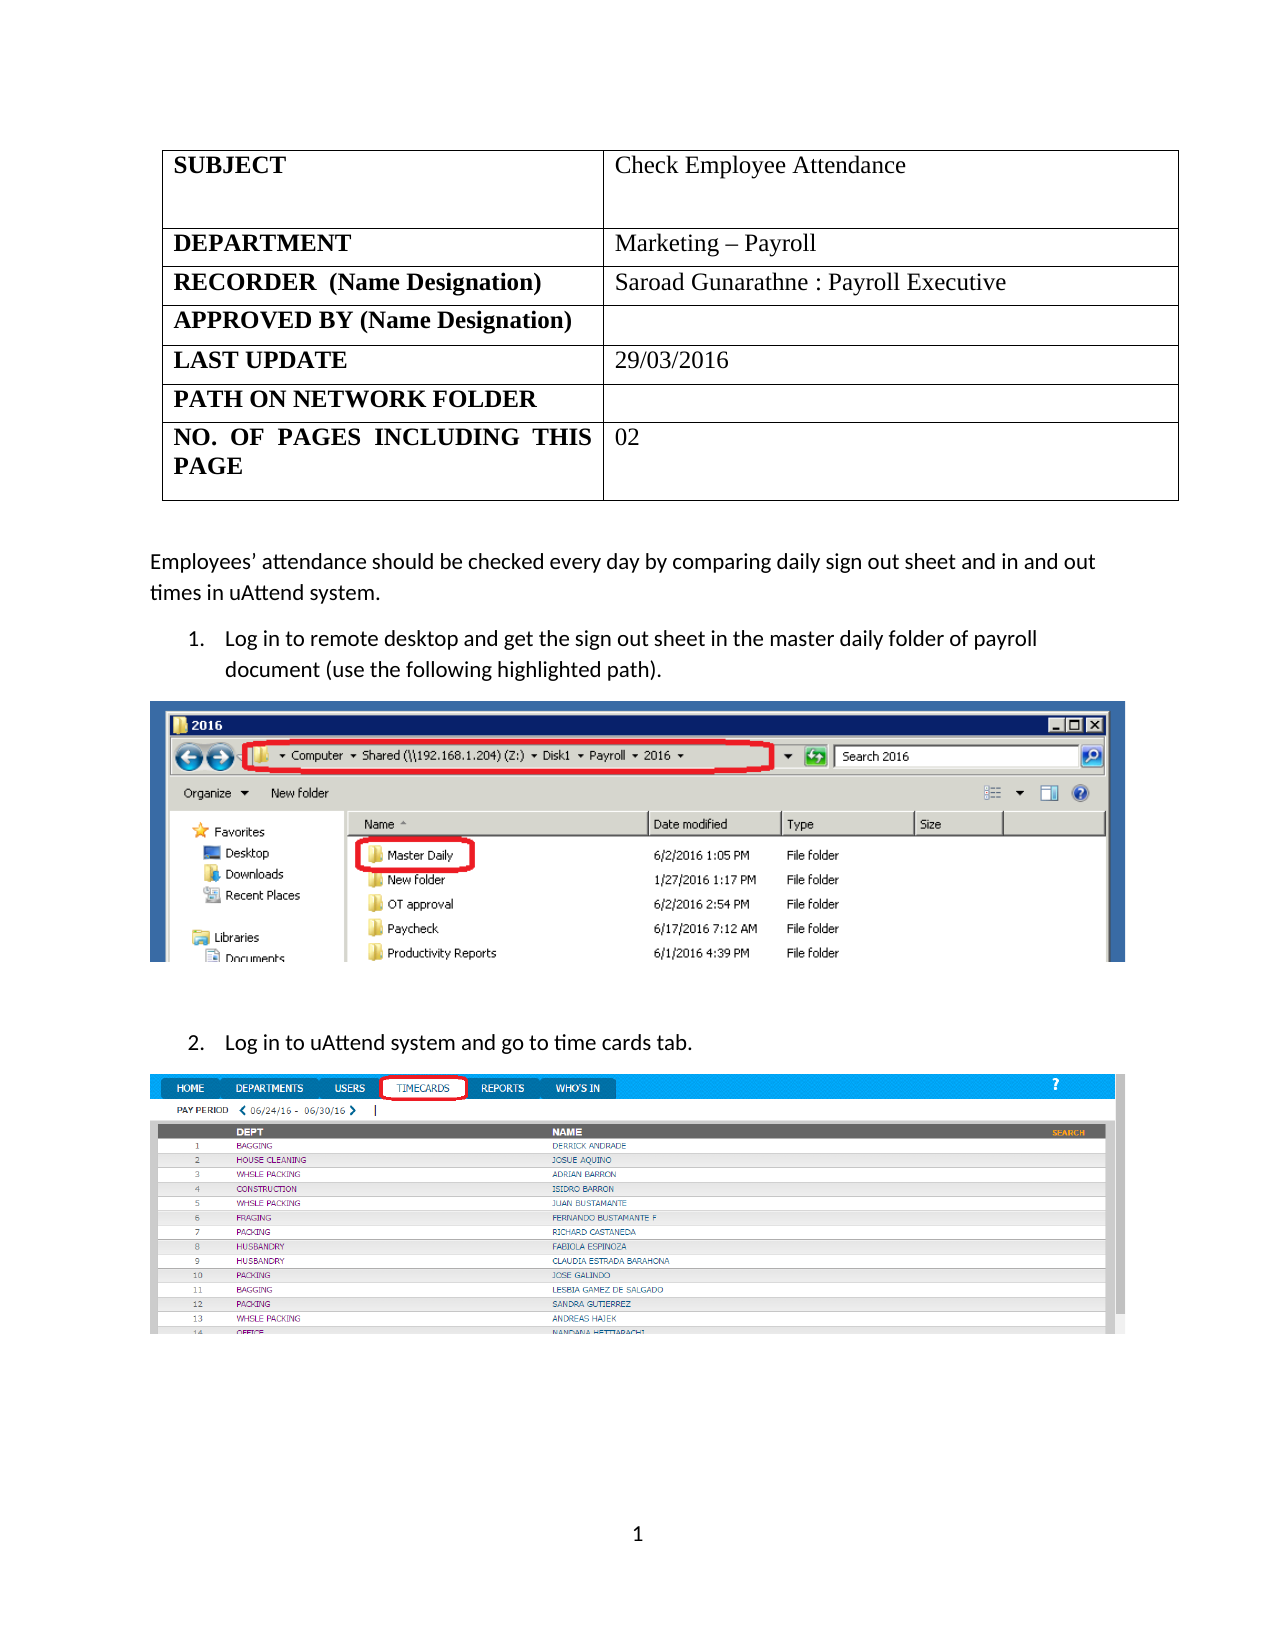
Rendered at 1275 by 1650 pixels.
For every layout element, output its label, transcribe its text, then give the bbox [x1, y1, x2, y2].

list Log in to uAttend system and go to time cards tab. [187, 1028, 1125, 1056]
table_cell RECORDER (Name Designation) [163, 267, 603, 304]
picture [1054, 1079, 1058, 1089]
picture [150, 1074, 1125, 1334]
list Log in to remote desktop and get the sign out sheet in the master daily folder of payroll document (use the following highlighted path). [187, 624, 1125, 683]
picture [591, 1085, 599, 1091]
table_cell PATH ON NETWORK FOLDER [163, 385, 603, 422]
picture [189, 1085, 200, 1091]
text Employees’ attendance should be checked every day by comparing daily sign out sheet and in and out times in uAttend system. [150, 547, 1125, 606]
table_cell [604, 385, 1178, 422]
table_cell 02 [604, 423, 1178, 499]
picture [272, 1085, 282, 1091]
table_header Check Employee Attendance [604, 151, 1178, 228]
table_cell NO. OF PAGES INCLUDING THIS PAGE [163, 423, 603, 499]
table_cell Marketing – Payroll [604, 229, 1178, 266]
picture [150, 701, 1125, 962]
table_cell [604, 306, 1178, 345]
table_cell LAST UPDATE [163, 346, 603, 383]
table_header SUBJECT [163, 151, 603, 228]
table_cell APPROVED BY (Name Designation) [163, 306, 603, 345]
table_cell 29/03/2016 [604, 346, 1178, 383]
table_cell Saroad Gunarathne : Payroll Executive [604, 267, 1178, 304]
table_cell DEPARTMENT [163, 229, 603, 266]
